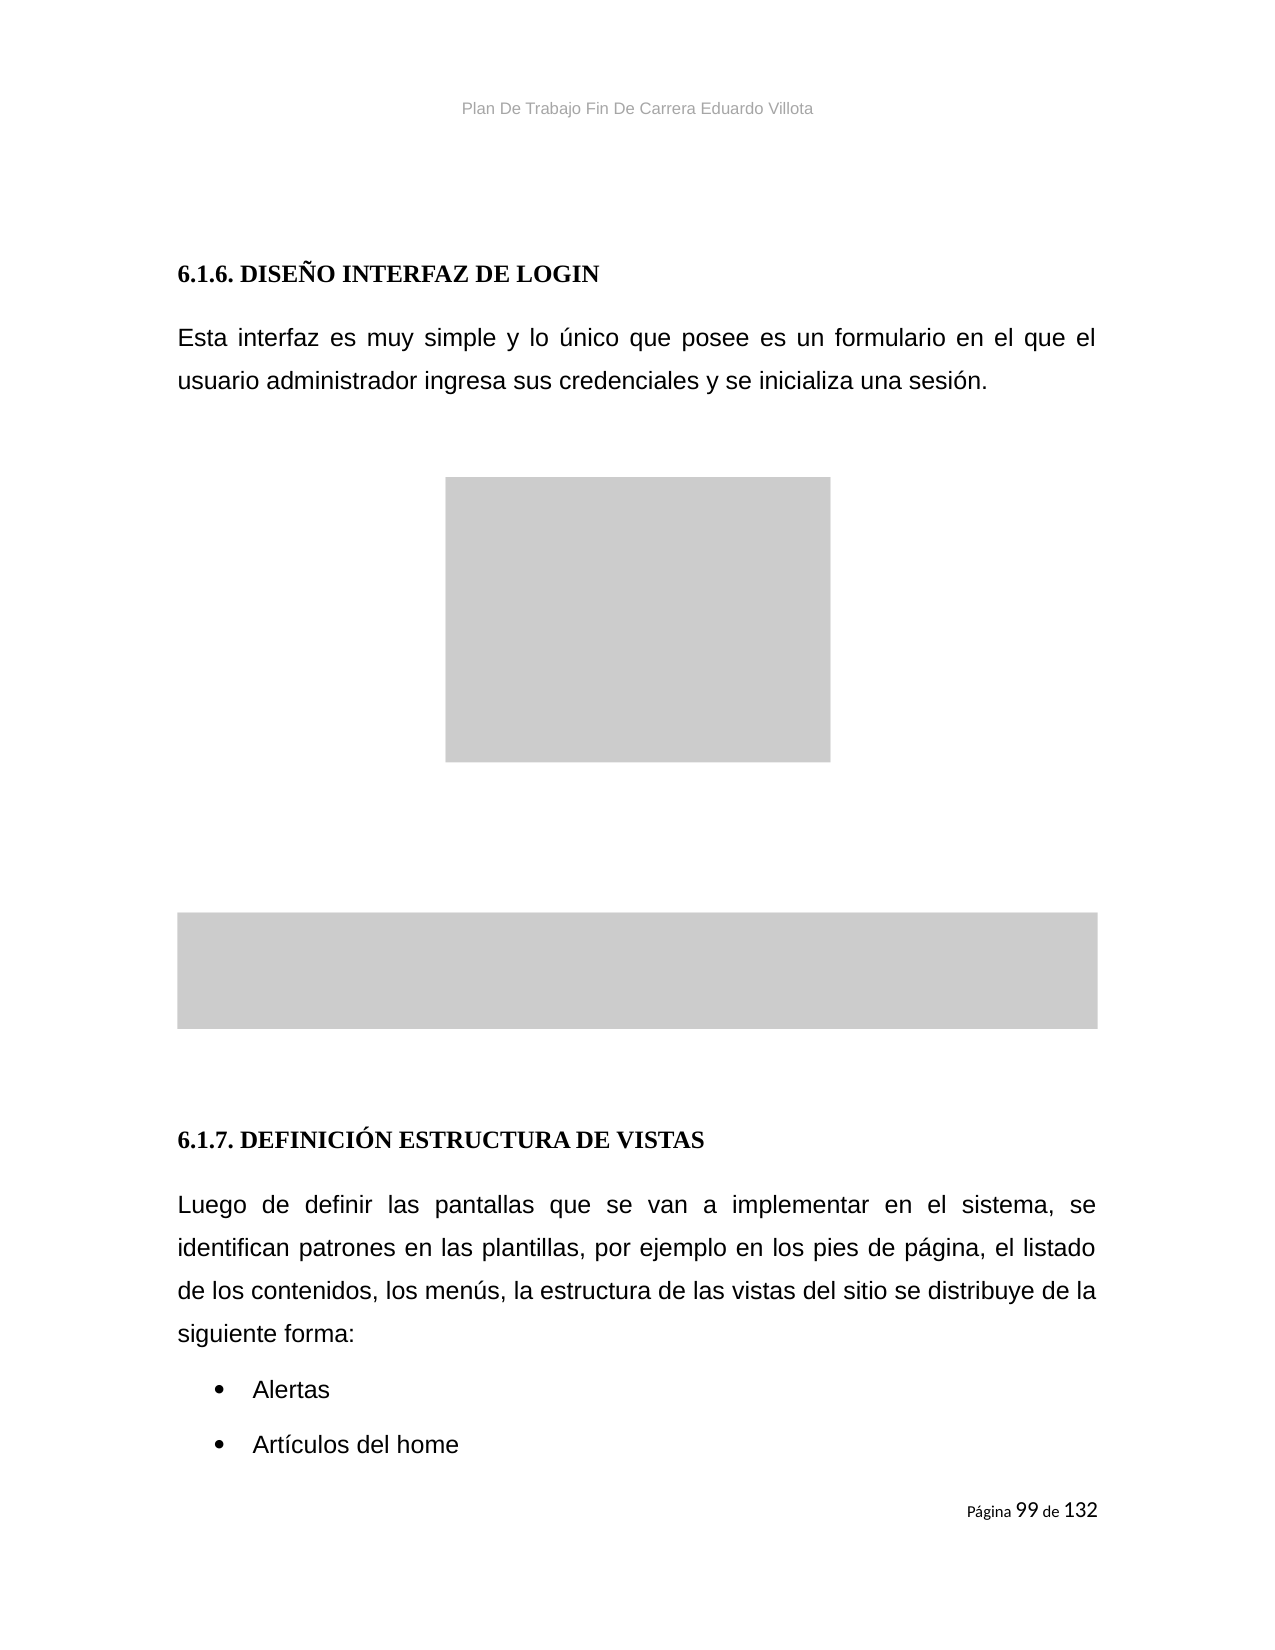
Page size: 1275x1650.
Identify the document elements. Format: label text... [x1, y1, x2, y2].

list Artículos del home [215, 1430, 1098, 1459]
text Esta interfaz es muy simple y lo único que posee es un formulario en el que el usuario administrador ingresa sus credenciales y se inicializa una sesión. [177, 323, 1098, 395]
text 6.1.6. DISEÑO INTERFAZ DE LOGIN [177, 259, 1098, 288]
text Luego de definir las pantallas que se van a implementar en el sistema, se identifican patrones en las plantillas, por ejemplo en los pies de página, el listado de los contenidos, los menús, la estructura de las vistas del sitio se distribuye de la siguiente forma: [177, 1189, 1098, 1348]
text 6.1.7. DEFINICIÓN ESTRUCTURA DE VISTAS [177, 1126, 1098, 1154]
list Alertas [215, 1374, 1098, 1403]
picture [177, 477, 1098, 1029]
